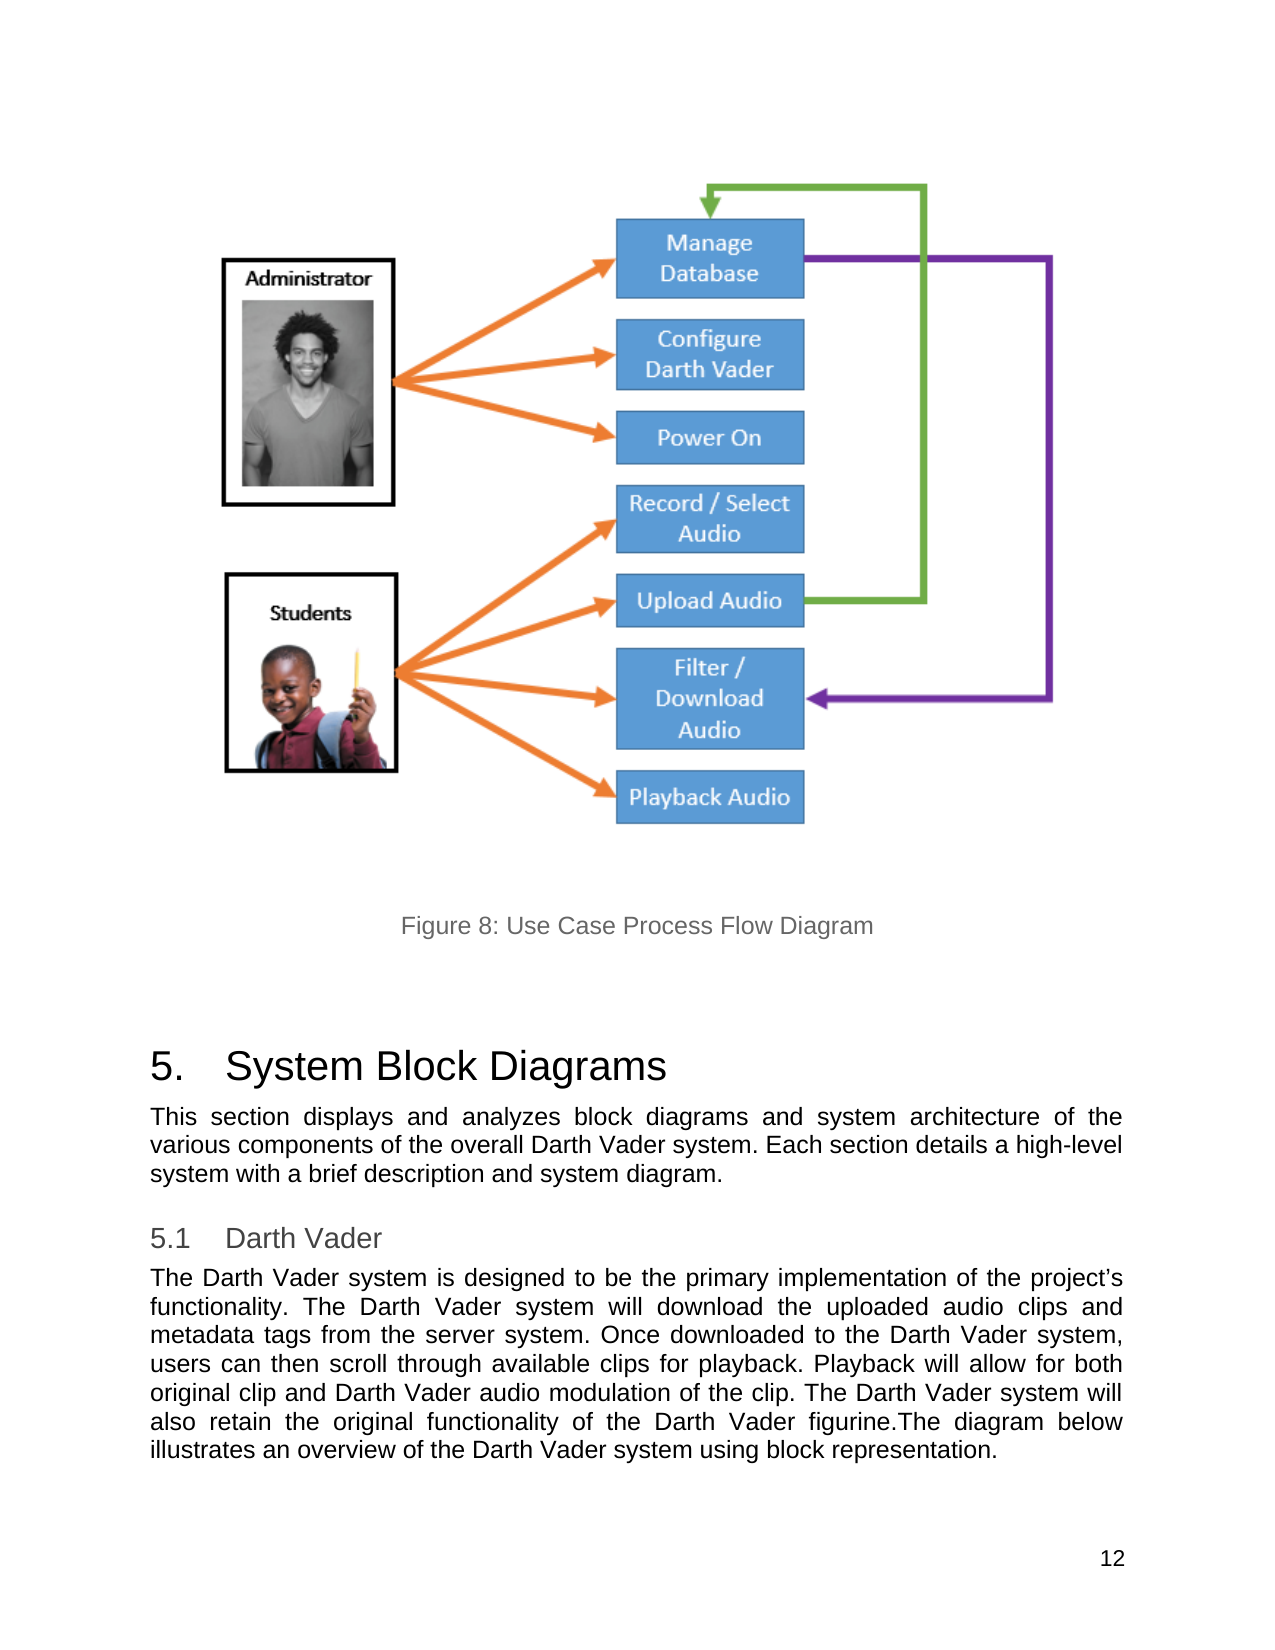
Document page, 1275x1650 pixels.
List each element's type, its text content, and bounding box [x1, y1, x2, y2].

text This section displays and analyzes block diagrams and system architecture of the various components of the overall Darth Vader system. Each section details a high-level system with a brief description and system diagram. [150, 1102, 1125, 1188]
subtitle 5. System Block Diagrams [150, 1041, 1125, 1089]
subtitle 5.1 Darth Vader [150, 1221, 1125, 1255]
text Figure 8: Use Case Process Flow Diagram [150, 911, 1125, 940]
picture [178, 150, 1097, 878]
text The Darth Vader system is designed to be the primary implementation of the project’s functionality. The Darth Vader system will download the uploaded audio clips and metadata tags from the server system. Once downloaded to the Darth Vader system, users can then scroll through available clips for playback. Playback will allow for both original clip and Darth Vader audio modulation of the clip. The Darth Vader system will also retain the original functionality of the Darth Vader figurine.The diagram below illustrates an overview of the Darth Vader system using block representation. [150, 1263, 1125, 1464]
